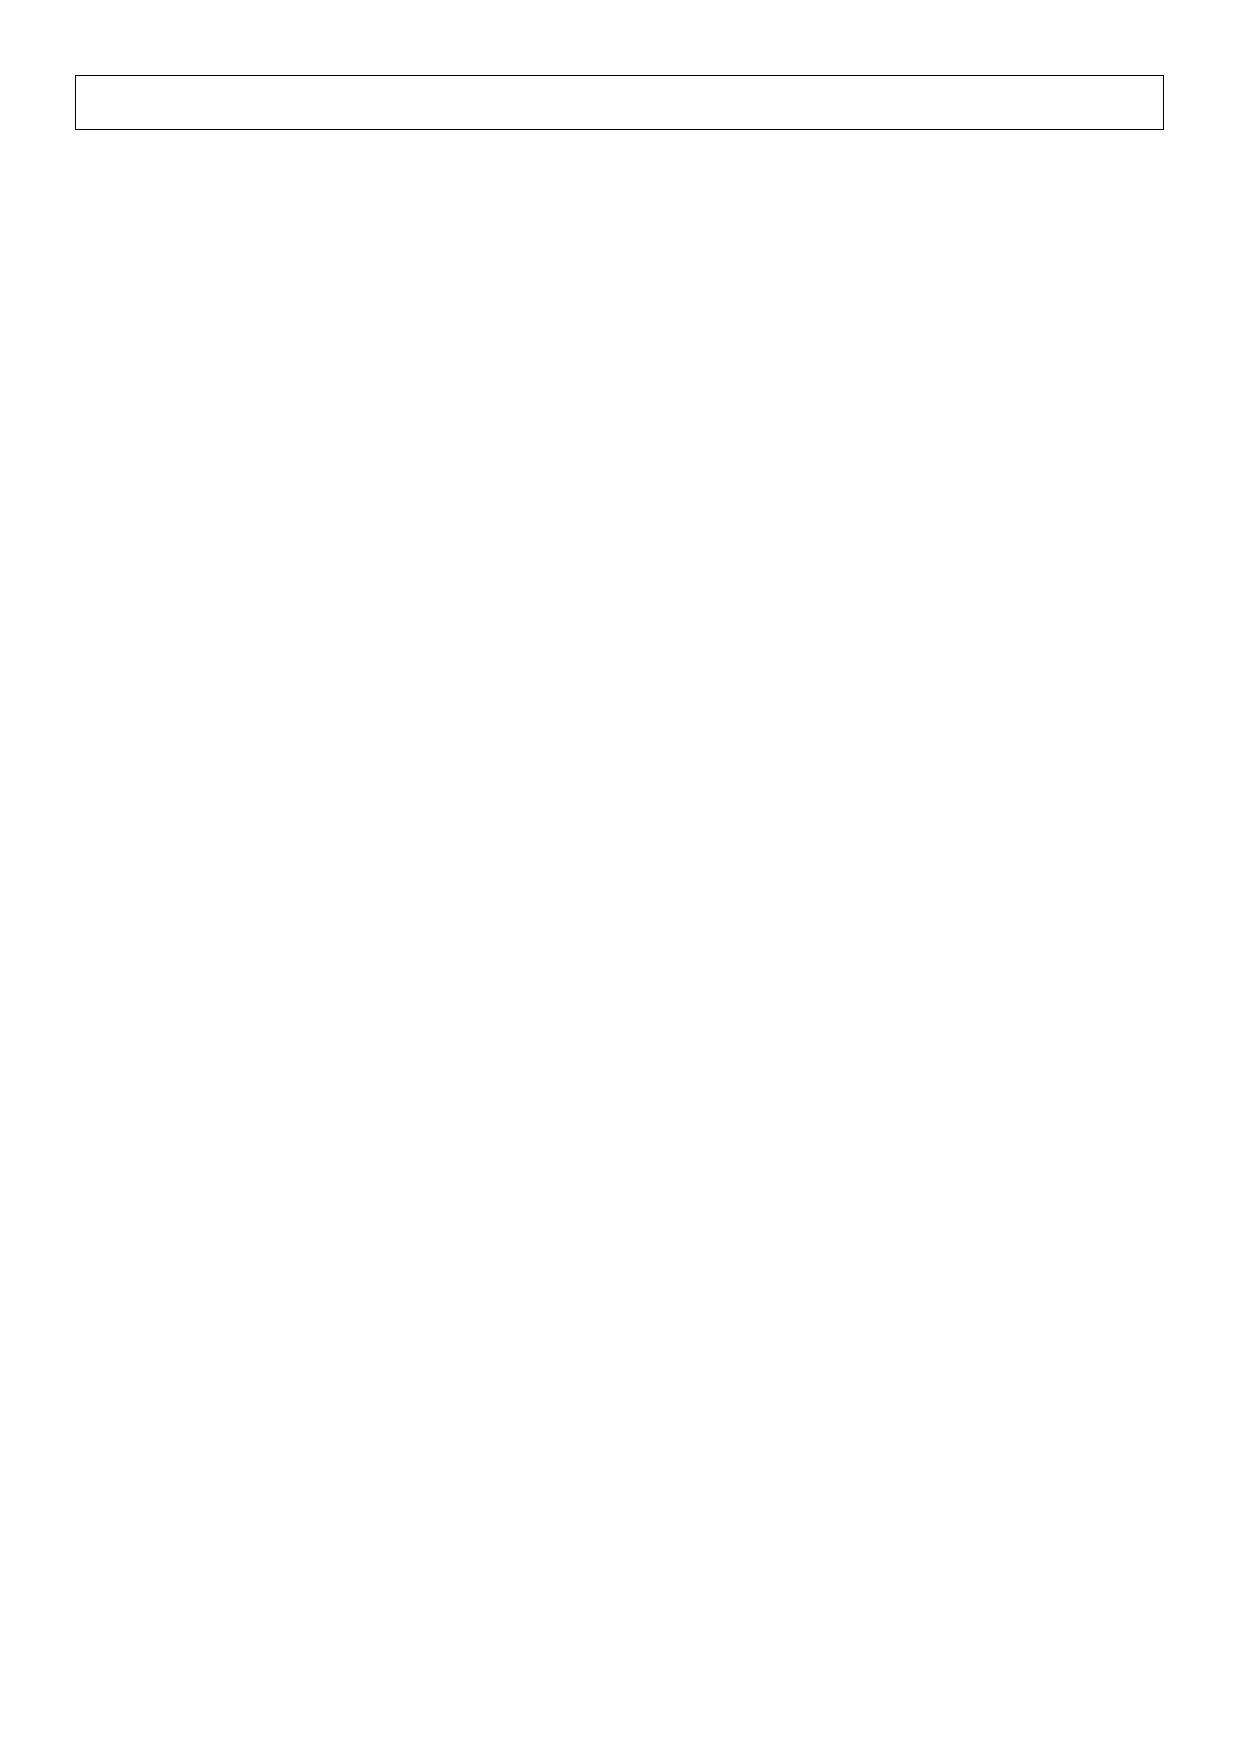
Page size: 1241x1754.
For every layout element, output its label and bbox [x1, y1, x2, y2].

table_cell [76, 76, 1163, 129]
